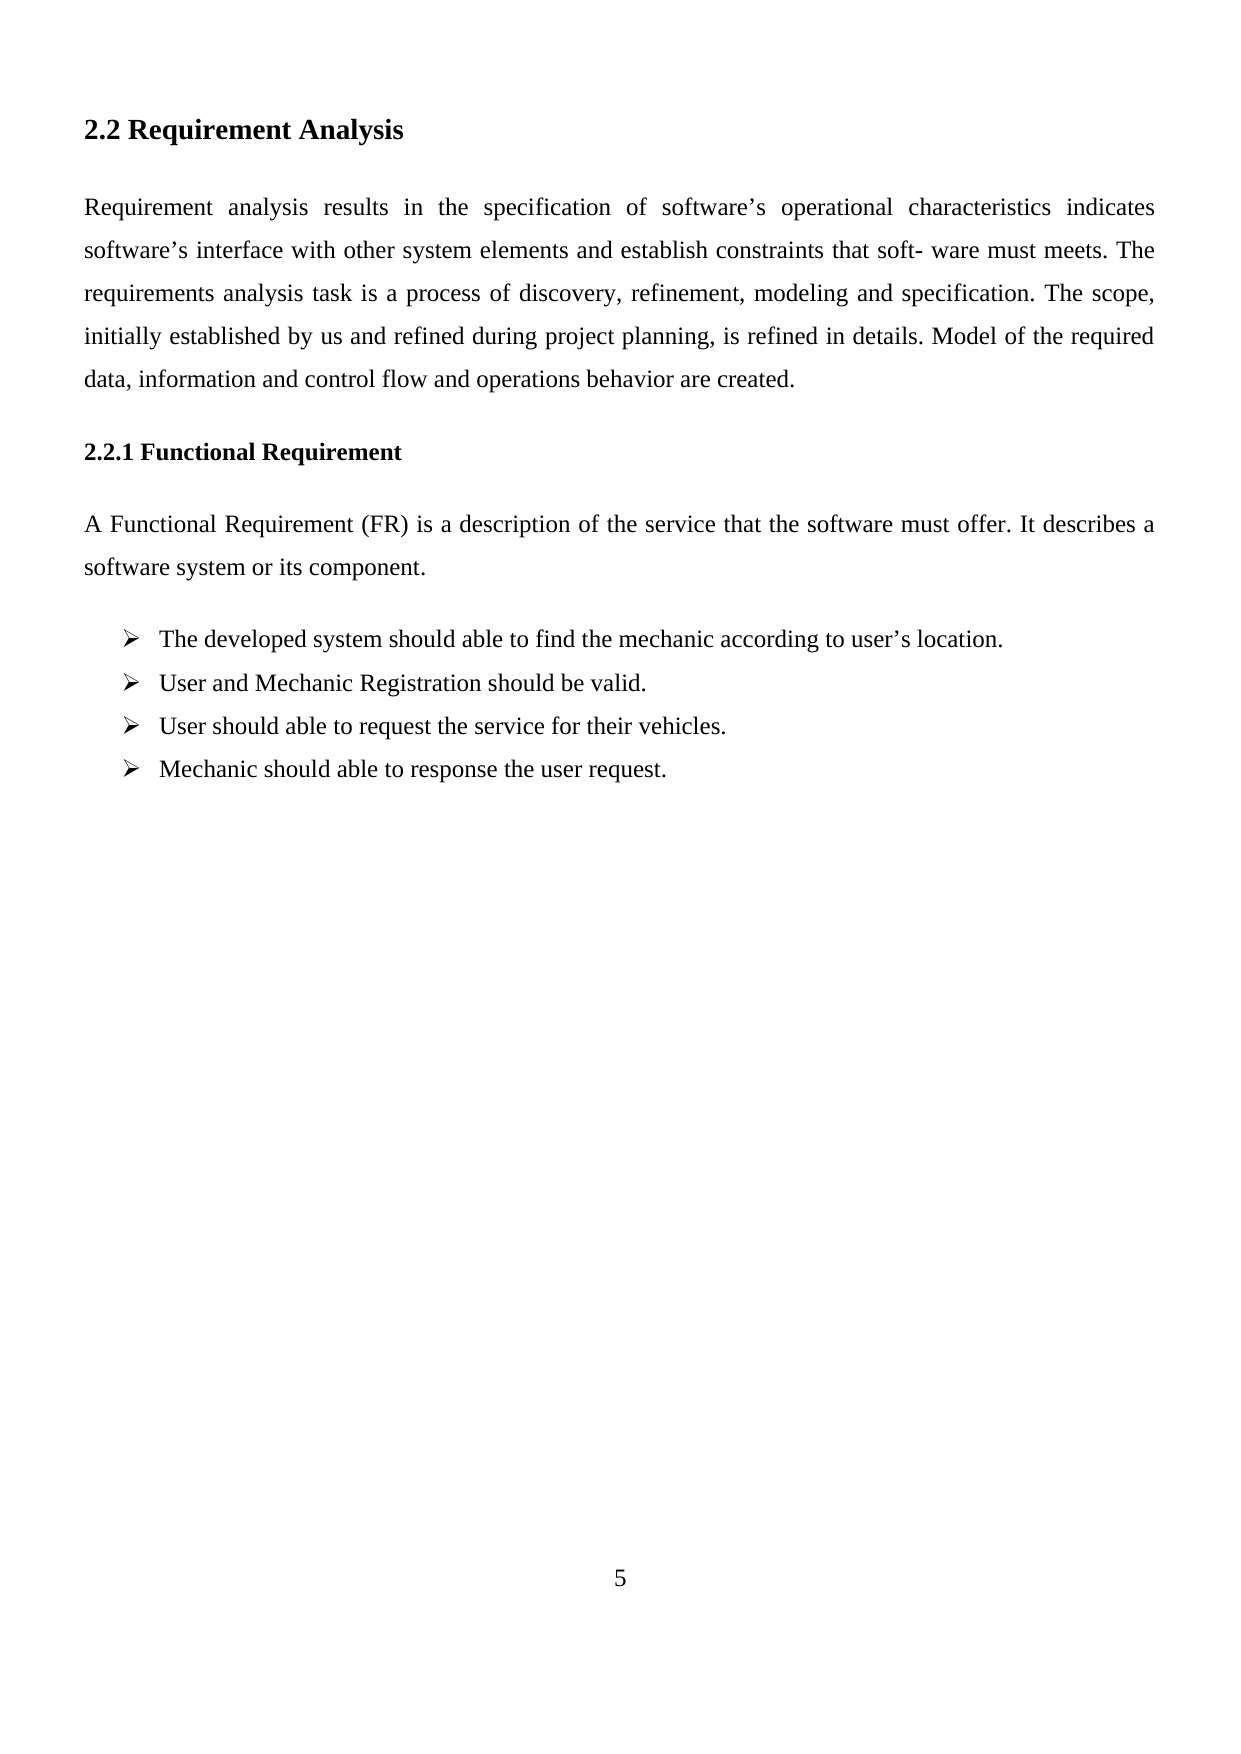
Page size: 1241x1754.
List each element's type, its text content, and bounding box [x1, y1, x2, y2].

list The developed system should able to find the mechanic according to user’s location. [121, 624, 1156, 653]
list Mechanic should able to response the user request. [121, 754, 1156, 783]
subtitle Requirement Analysis [84, 112, 1156, 146]
list User should able to request the service for their vehicles. [121, 711, 1156, 739]
text A Functional Requirement (FR) is a description of the service that the software must offer. It describes a software system or its component. [84, 509, 1156, 581]
list User and Mechanic Registration should be valid. [121, 668, 1156, 696]
subtitle Functional Requirement [84, 437, 1156, 466]
text Requirement analysis results in the specification of software’s operational characteristics indicates software’s interface with other system elements and establish constraints that soft- ware must meets. The requirements analysis task is a process of discovery, refinement, modeling and specification. The scope, initially established by us and refined during project planning, is refined in details. Model of the required data, information and control flow and operations behavior are created. [84, 192, 1156, 393]
